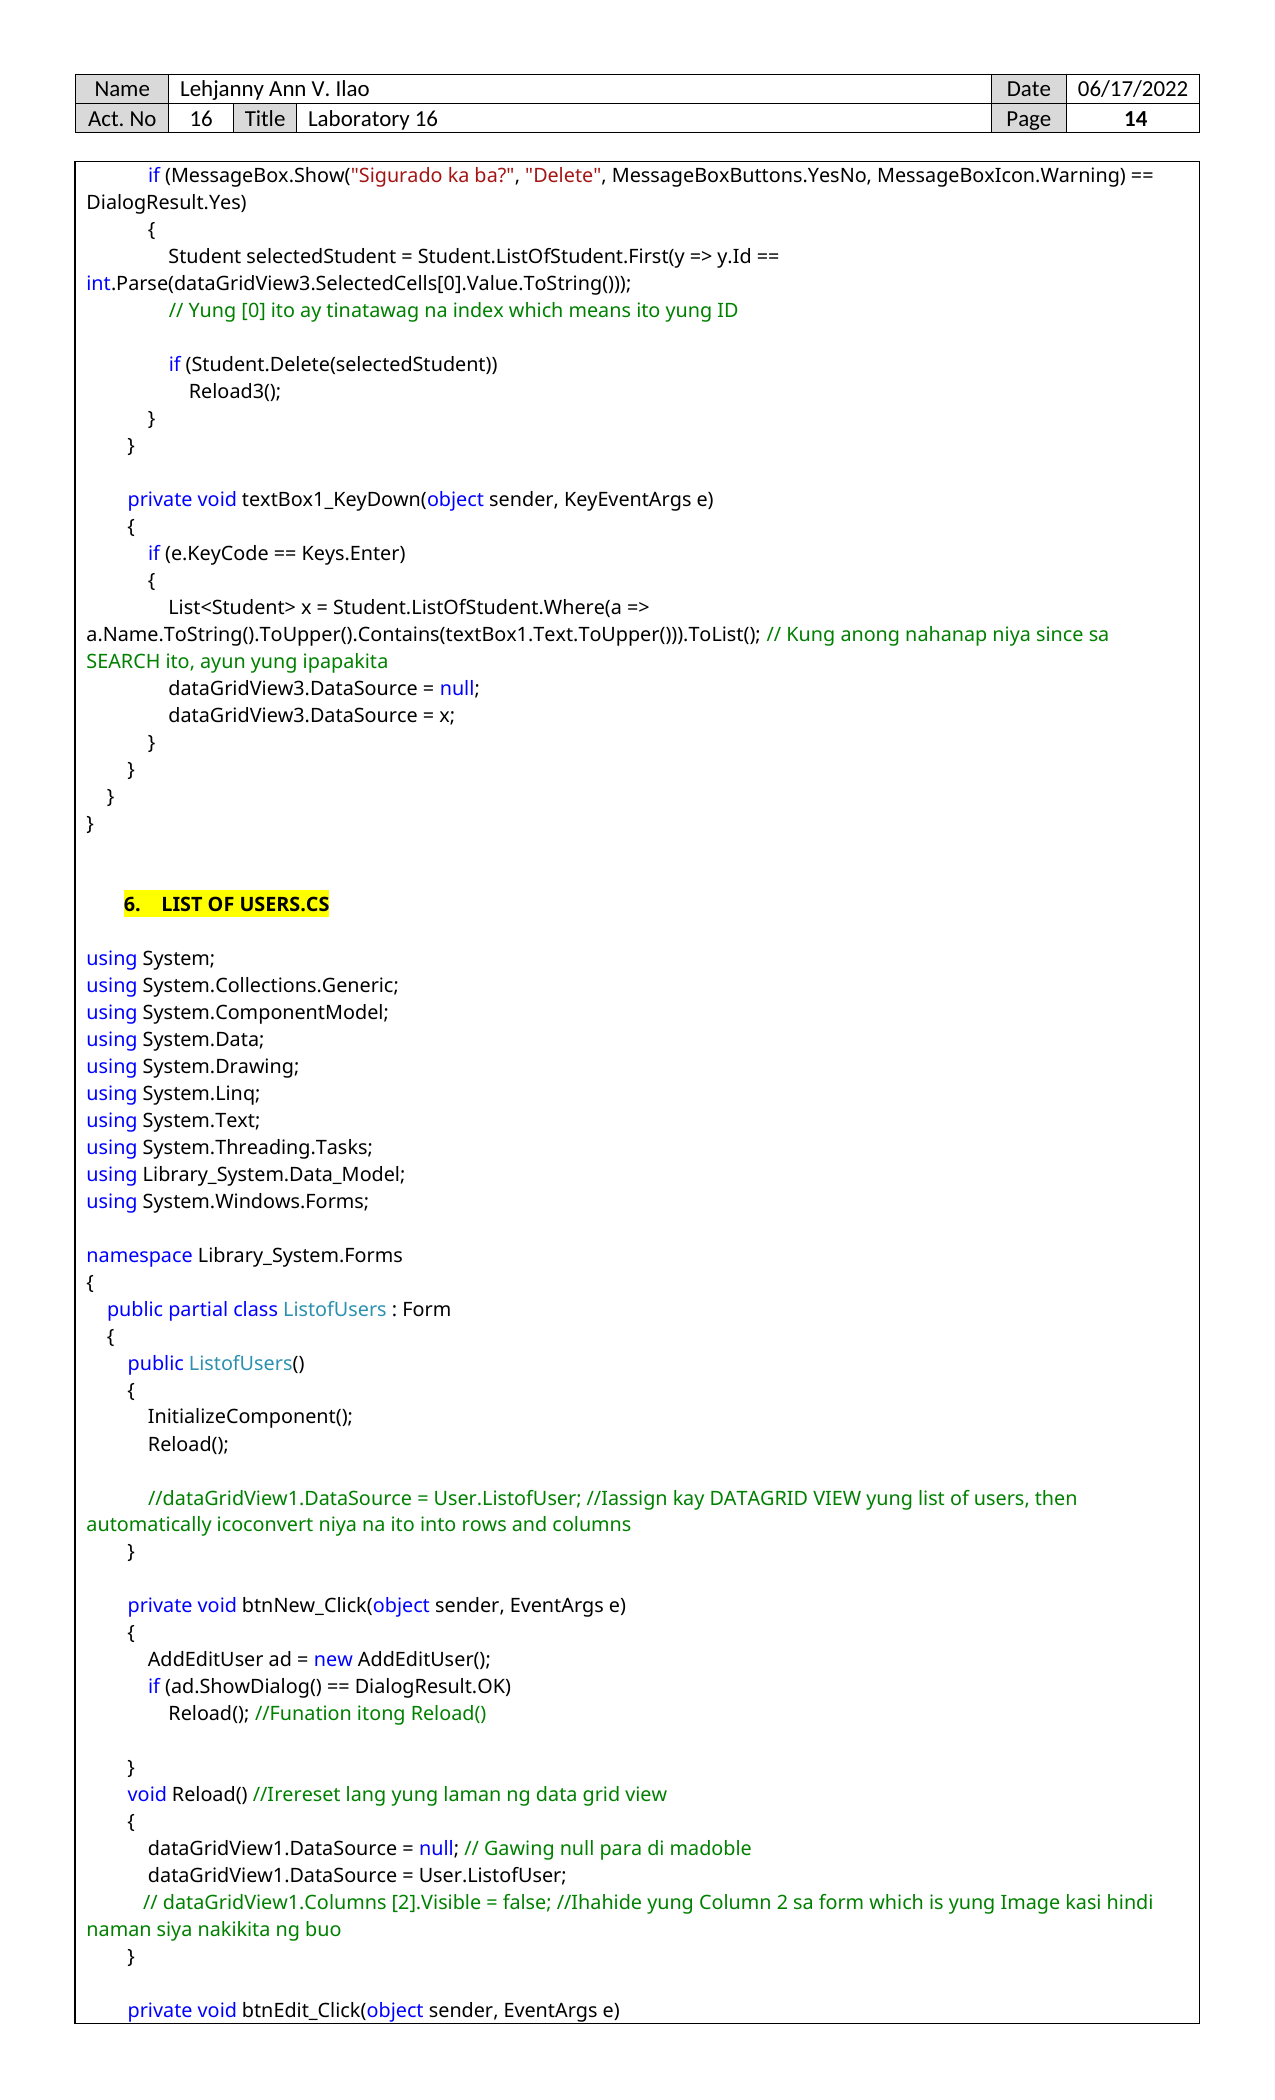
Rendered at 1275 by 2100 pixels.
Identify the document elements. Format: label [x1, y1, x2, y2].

table_cell [76, 162, 1199, 2023]
